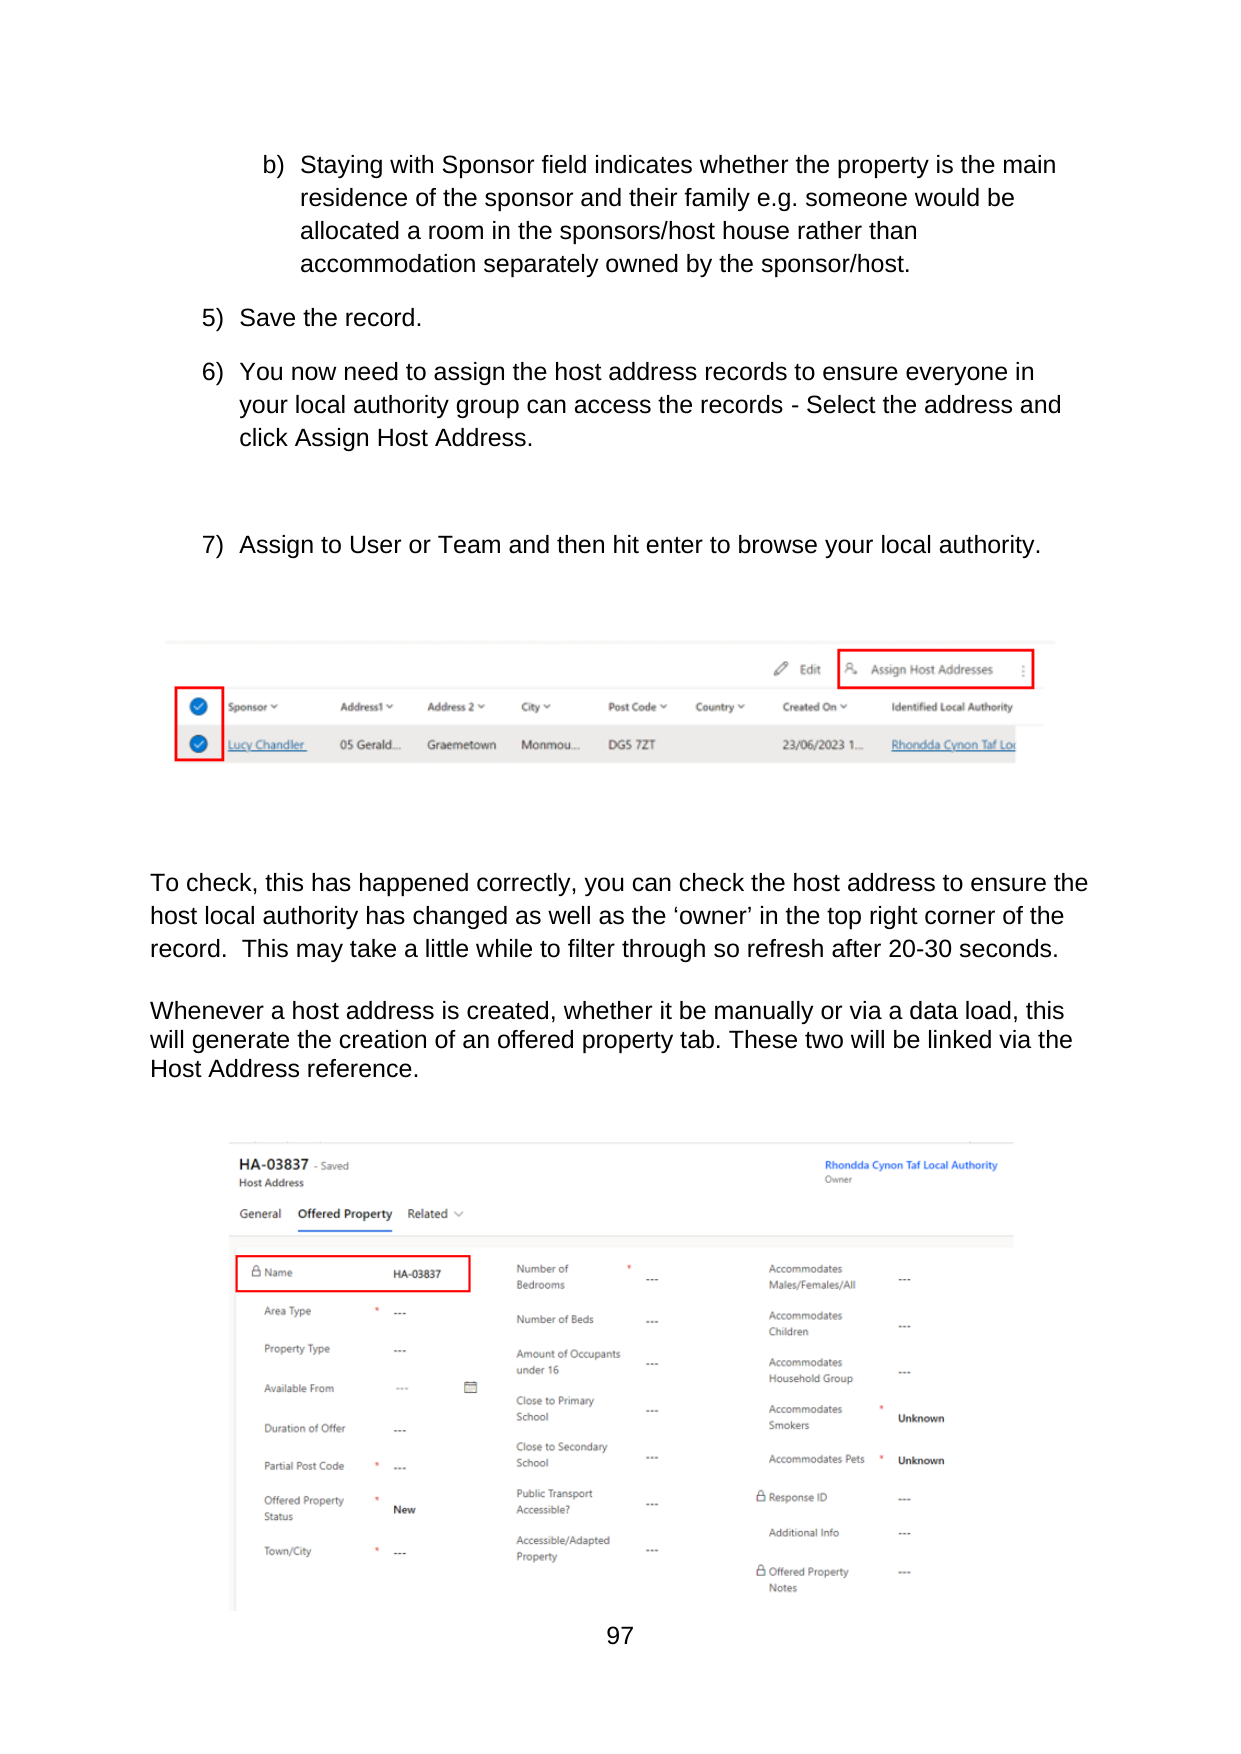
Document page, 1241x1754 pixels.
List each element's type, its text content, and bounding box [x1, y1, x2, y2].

list You now need to assign the host address records to ensure everyone in your local authority group can access the records - Select the address and click Assign Host Address. [179, 357, 1090, 452]
text Whenever a host address is created, whether it be manually or via a data load, this will generate the creation of an offered property tab. These two will be linked via the Host Address reference. [150, 996, 1090, 1083]
picture [217, 1127, 1014, 1611]
list Staying with Sponsor field indicates whether the property is the main residence of the sponsor and their family e.g. someone would be allocated a room in the sponsors/host house rather than accommodation separately owned by the sponsor/host. [239, 150, 1090, 278]
text To check, this has happened correctly, you can check the host address to ensure the host local authority has changed as well as the ‘owner’ in the top right corner of the record. This may take a little while to filter through so refresh after 20-30 seconds. [127, 868, 1090, 963]
list Save the record. [179, 303, 1090, 332]
list Assign to User or Team and then hit enter to browse your local authority. [179, 531, 1090, 559]
picture [150, 638, 1091, 785]
